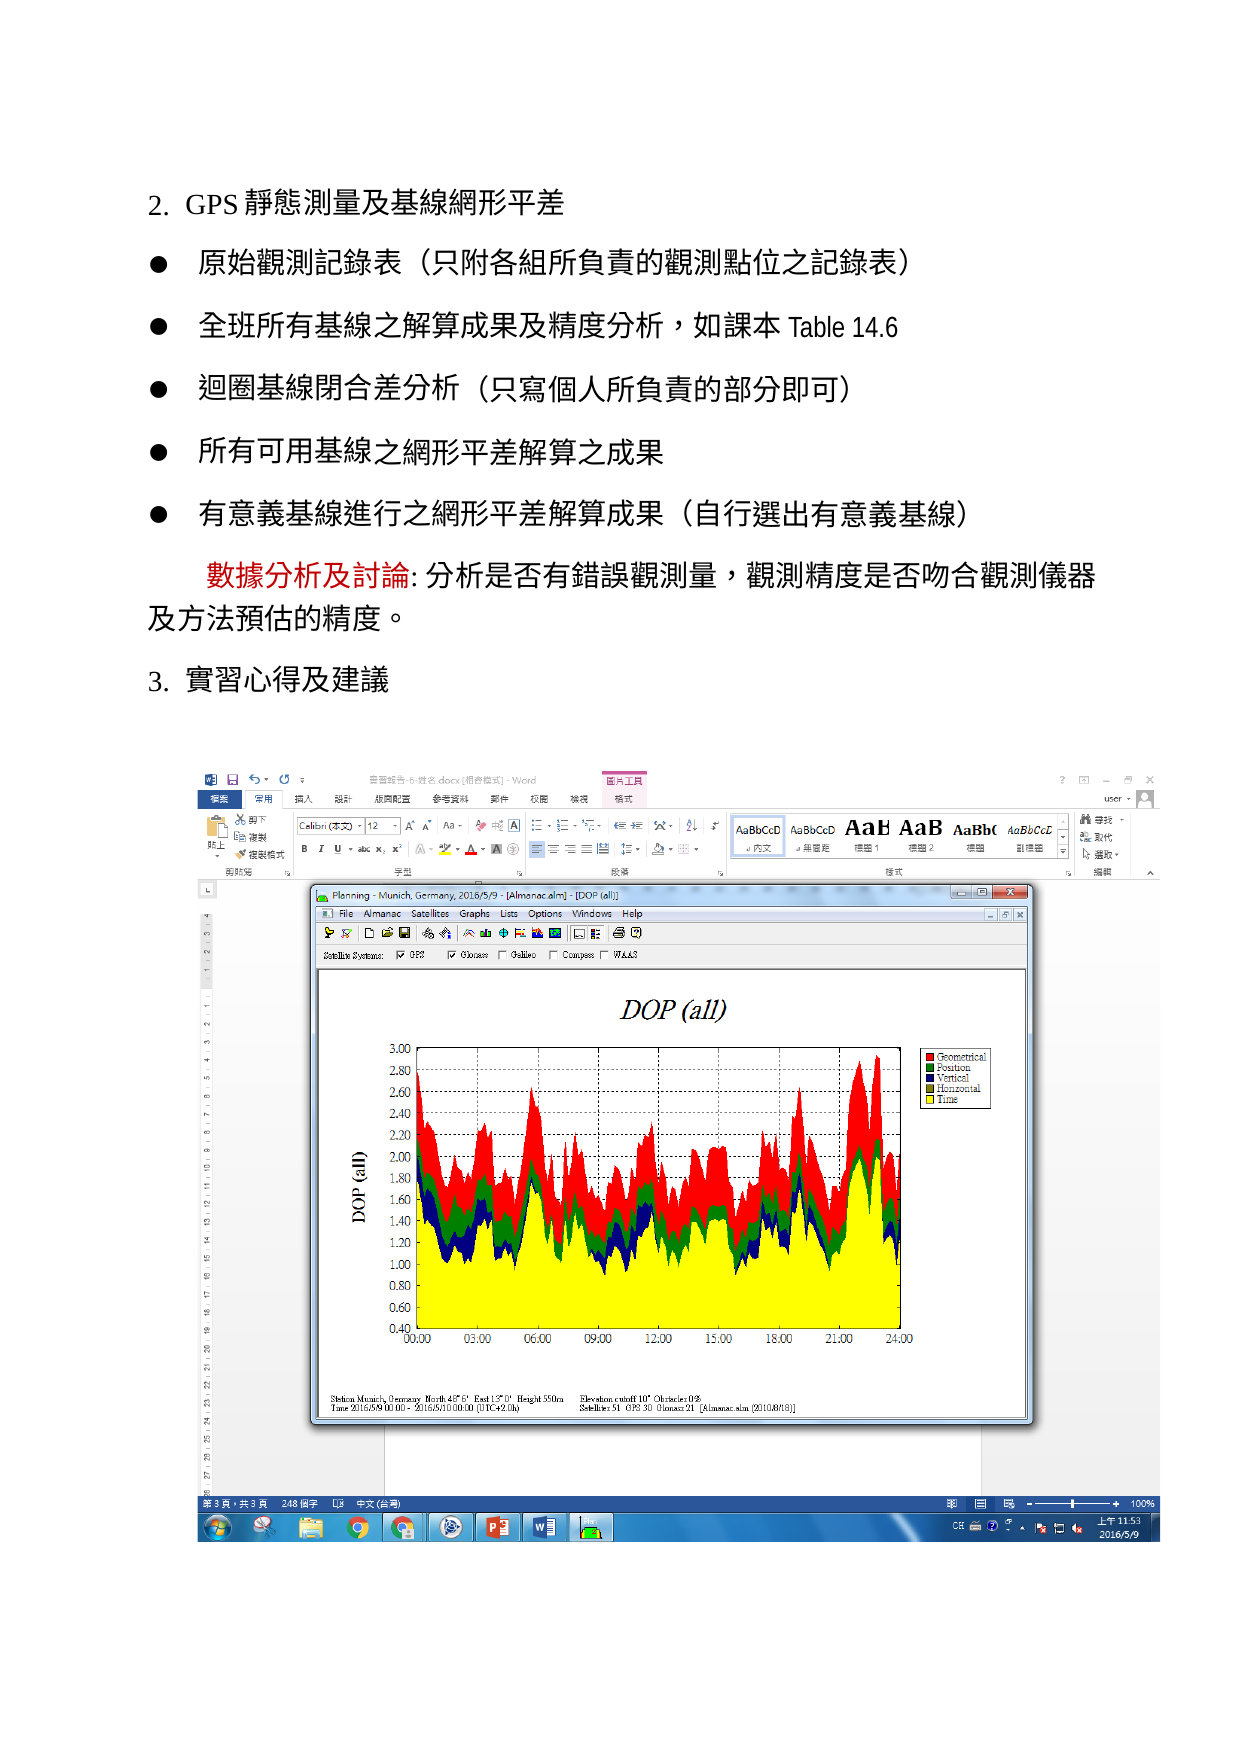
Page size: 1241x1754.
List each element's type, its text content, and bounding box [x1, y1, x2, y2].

list 有意義基線進行之網形平差解算成果（自行選出有意義基線） [148, 490, 1110, 534]
list 迴圈基線閉合差分析（只寫個人所負責的部分即可） [148, 365, 1110, 409]
list 實習心得及建議 [148, 656, 1110, 700]
list 全班所有基線之解算成果及精度分析，如課本 Table 14.6 [148, 302, 1110, 346]
text 數據分析及討論: 分析是否有錯誤觀測量，觀測精度是否吻合觀測儀器及方法預估的精度。 [148, 553, 1110, 638]
picture [197, 771, 1161, 1542]
list 所有可用基線之網形平差解算之成果 [148, 428, 1110, 472]
list GPS靜態測量及基線網形平差 [148, 164, 1110, 239]
list 原始觀測記錄表（只附各組所負責的觀測點位之記錄表） [148, 239, 1110, 283]
